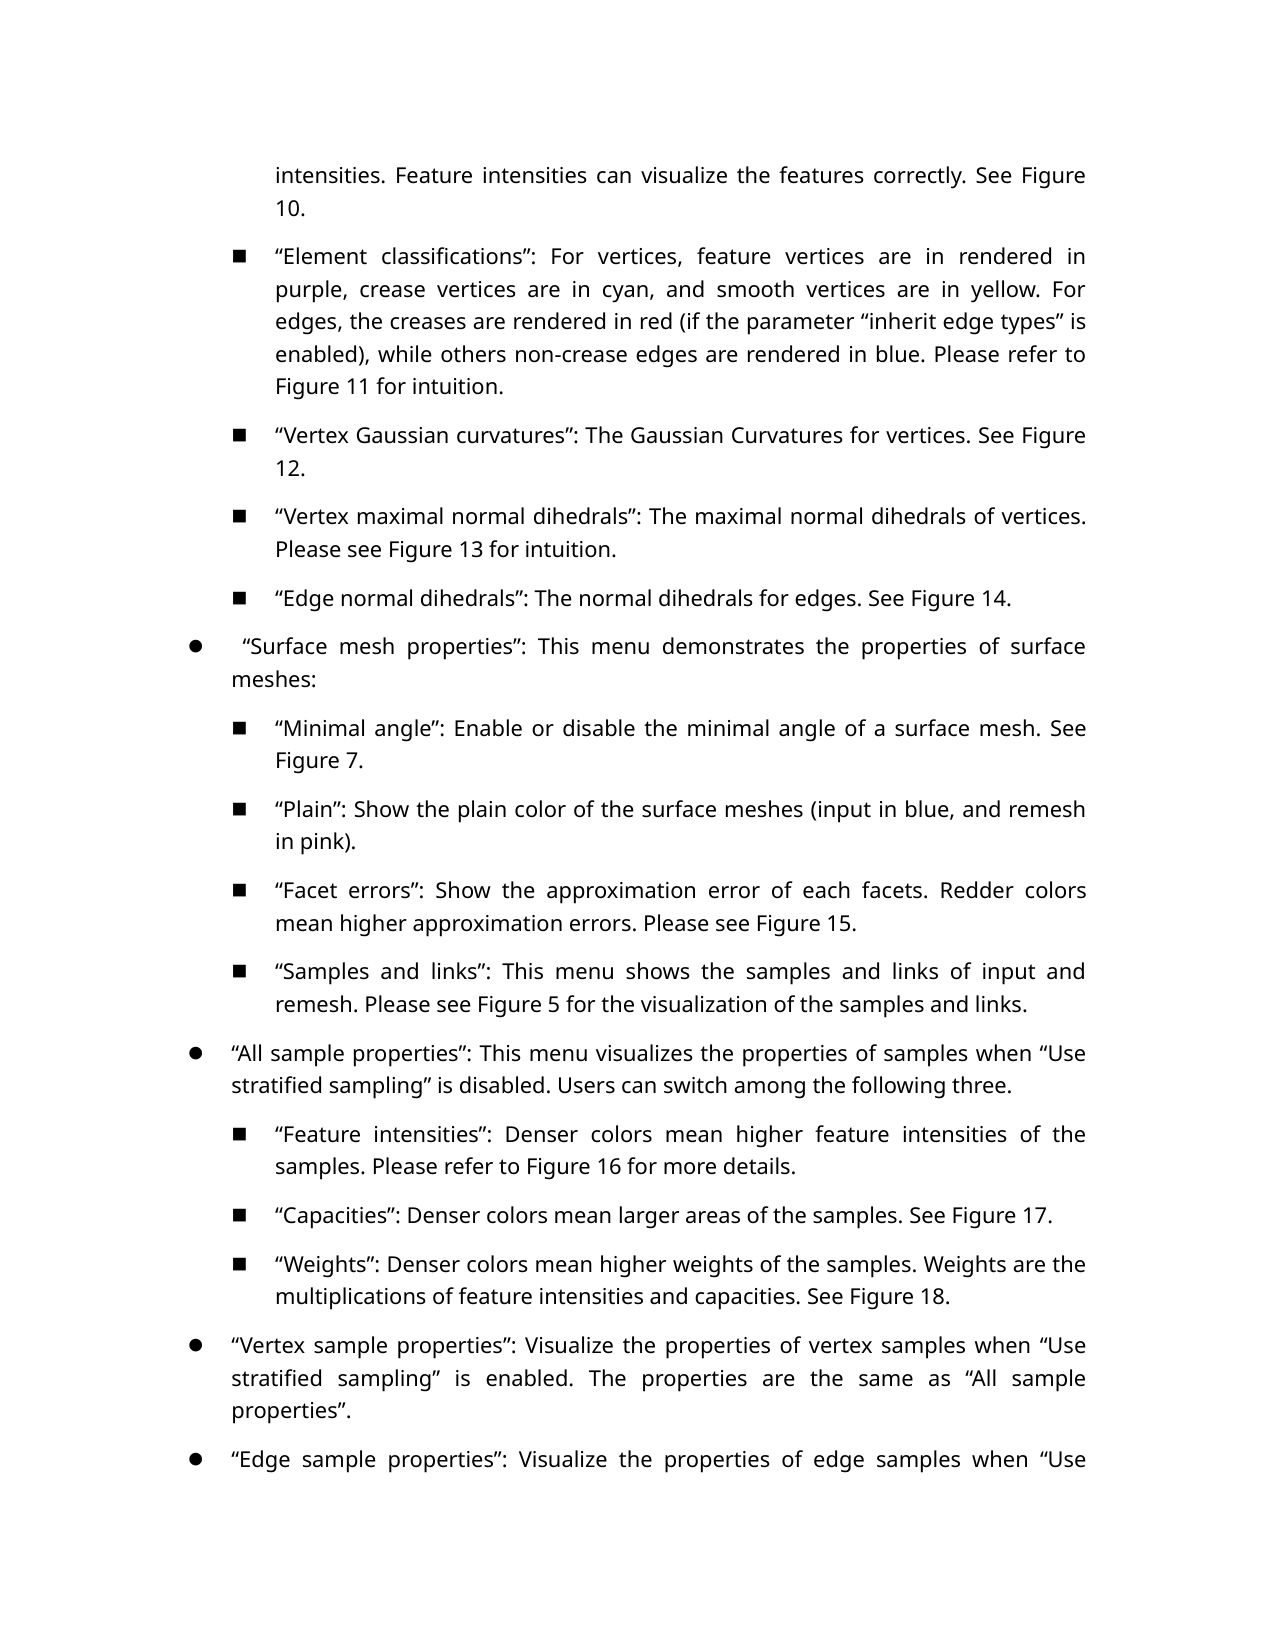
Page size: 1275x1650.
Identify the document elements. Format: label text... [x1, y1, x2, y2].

list “Samples and links”: This menu shows the samples and links of input and remesh. Please see Figure 5 for the visualization of the samples and links. [231, 955, 1087, 1020]
list “Surface mesh properties”: This menu demonstrates the properties of surface meshes: [187, 630, 1087, 695]
list “All sample properties”: This menu visualizes the properties of samples when “Use stratified sampling” is disabled. Users can switch among the following three. [187, 1036, 1087, 1101]
list “Weights”: Denser colors mean higher weights of the samples. Weights are the multiplications of feature intensities and capacities. See Figure 18. [231, 1247, 1087, 1312]
list “Facet errors”: Show the approximation error of each facets. Redder colors mean higher approximation errors. Please see Figure 15. [231, 874, 1087, 939]
list “Minimal angle”: Enable or disable the minimal angle of a surface mesh. See Figure 7. [231, 711, 1087, 776]
list “Capacities”: Denser colors mean larger areas of the samples. See Figure 17. [231, 1199, 1087, 1231]
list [187, 1442, 1087, 1475]
list “Plain”: Show the plain color of the surface meshes (input in blue, and remesh in pink). [231, 792, 1087, 857]
list “Vertex sample properties”: Visualize the properties of vertex samples when “Use stratified sampling” is enabled. The properties are the same as “All sample properties”. [187, 1329, 1087, 1426]
list “Feature intensities”: Denser colors mean higher feature intensities of the samples. Please refer to Figure 16 for more details. [231, 1117, 1087, 1182]
list “Element classifications”: For vertices, feature vertices are in rendered in purple, crease vertices are in cyan, and smooth vertices are in yellow. For edges, the creases are rendered in red (if the parameter “inherit edge types” is enabled), while others non-crease edges are rendered in blue. Please refer to Figure 11 for intuition. [231, 240, 1087, 402]
list “Vertex maximal normal dihedrals”: The maximal normal dihedrals of vertices. Please see Figure 13 for intuition. [231, 500, 1087, 565]
list “Vertex Gaussian curvatures”: The Gaussian Curvatures for vertices. See Figure 12. [231, 419, 1087, 484]
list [231, 159, 1087, 224]
list “Edge normal dihedrals”: The normal dihedrals for edges. See Figure 14. [231, 581, 1087, 614]
